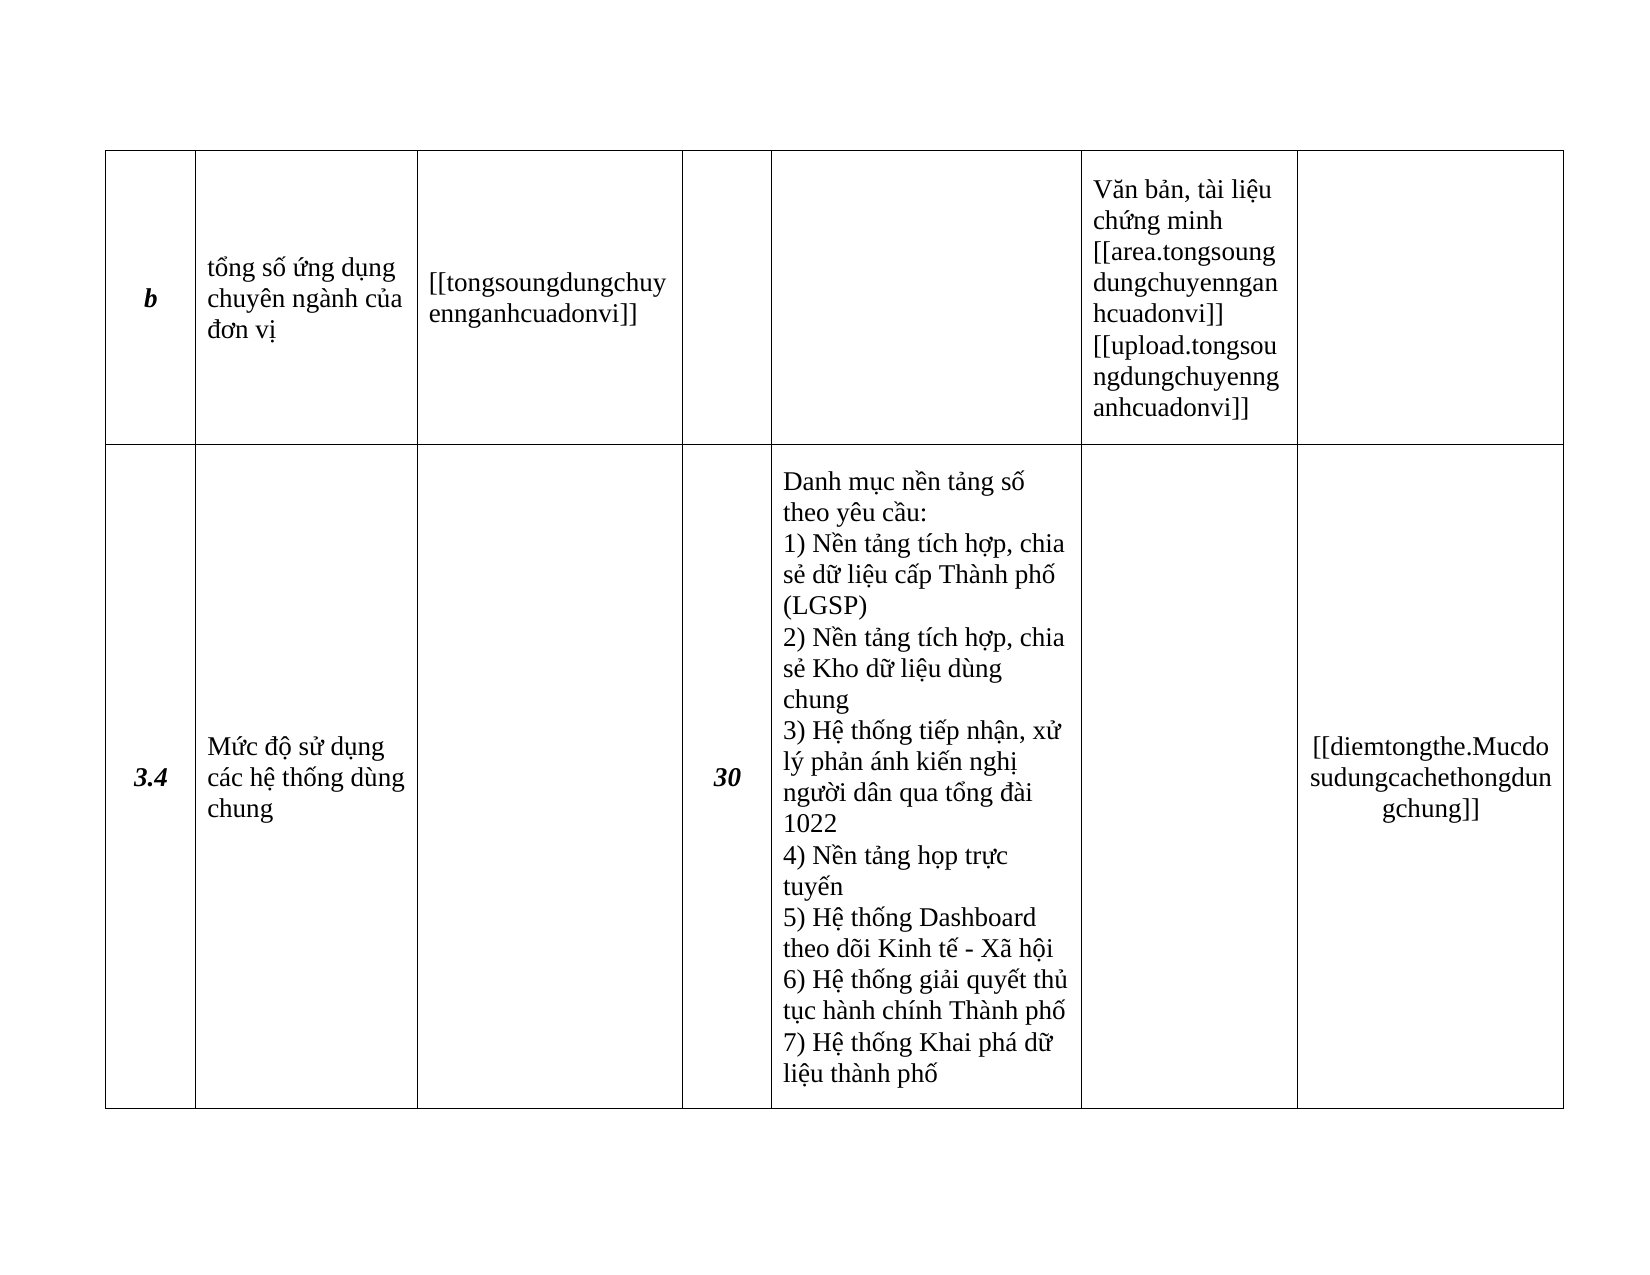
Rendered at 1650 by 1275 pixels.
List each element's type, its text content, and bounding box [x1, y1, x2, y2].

table_cell [[diemtongthe.Mucdosudungcachethongdungchung]] [1298, 445, 1563, 1108]
table_cell b [106, 151, 195, 444]
table_cell Danh mục nền tảng số theo yêu cầu: 1) Nền tảng tích hợp, chia sẻ dữ liệu cấp Thành phố (LGSP) 2) Nền tảng tích hợp, chia sẻ Kho dữ liệu dùng chung 3) Hệ thống tiếp nhận, xử lý phản ánh kiến nghị người dân qua tổng đài 1022 4) Nền tảng họp trực tuyến 5) Hệ thống Dashboard theo dõi Kinh tế - Xã hội 6) Hệ thống giải quyết thủ tục hành chính Thành phố 7) Hệ thống Khai phá dữ liệu thành phố [772, 445, 1081, 1108]
table_cell [683, 151, 771, 444]
table_cell [418, 445, 682, 1108]
table_cell [1082, 445, 1297, 1108]
table_cell Văn bản, tài liệu chứng minh [[area.tongsoungdungchuyennganhcuadonvi]] [[upload.tongsoungdungchuyennganhcuadonvi]] [1082, 151, 1297, 444]
table_cell [1298, 151, 1563, 444]
table_cell tổng số ứng dụng chuyên ngành của đơn vị [196, 151, 417, 444]
table_cell [772, 151, 1081, 444]
table_cell 3.4 [106, 445, 195, 1108]
table_cell Mức độ sử dụng các hệ thống dùng chung [196, 445, 417, 1108]
table_cell [[tongsoungdungchuyennganhcuadonvi]] [418, 151, 682, 444]
table_cell 30 [683, 445, 771, 1108]
